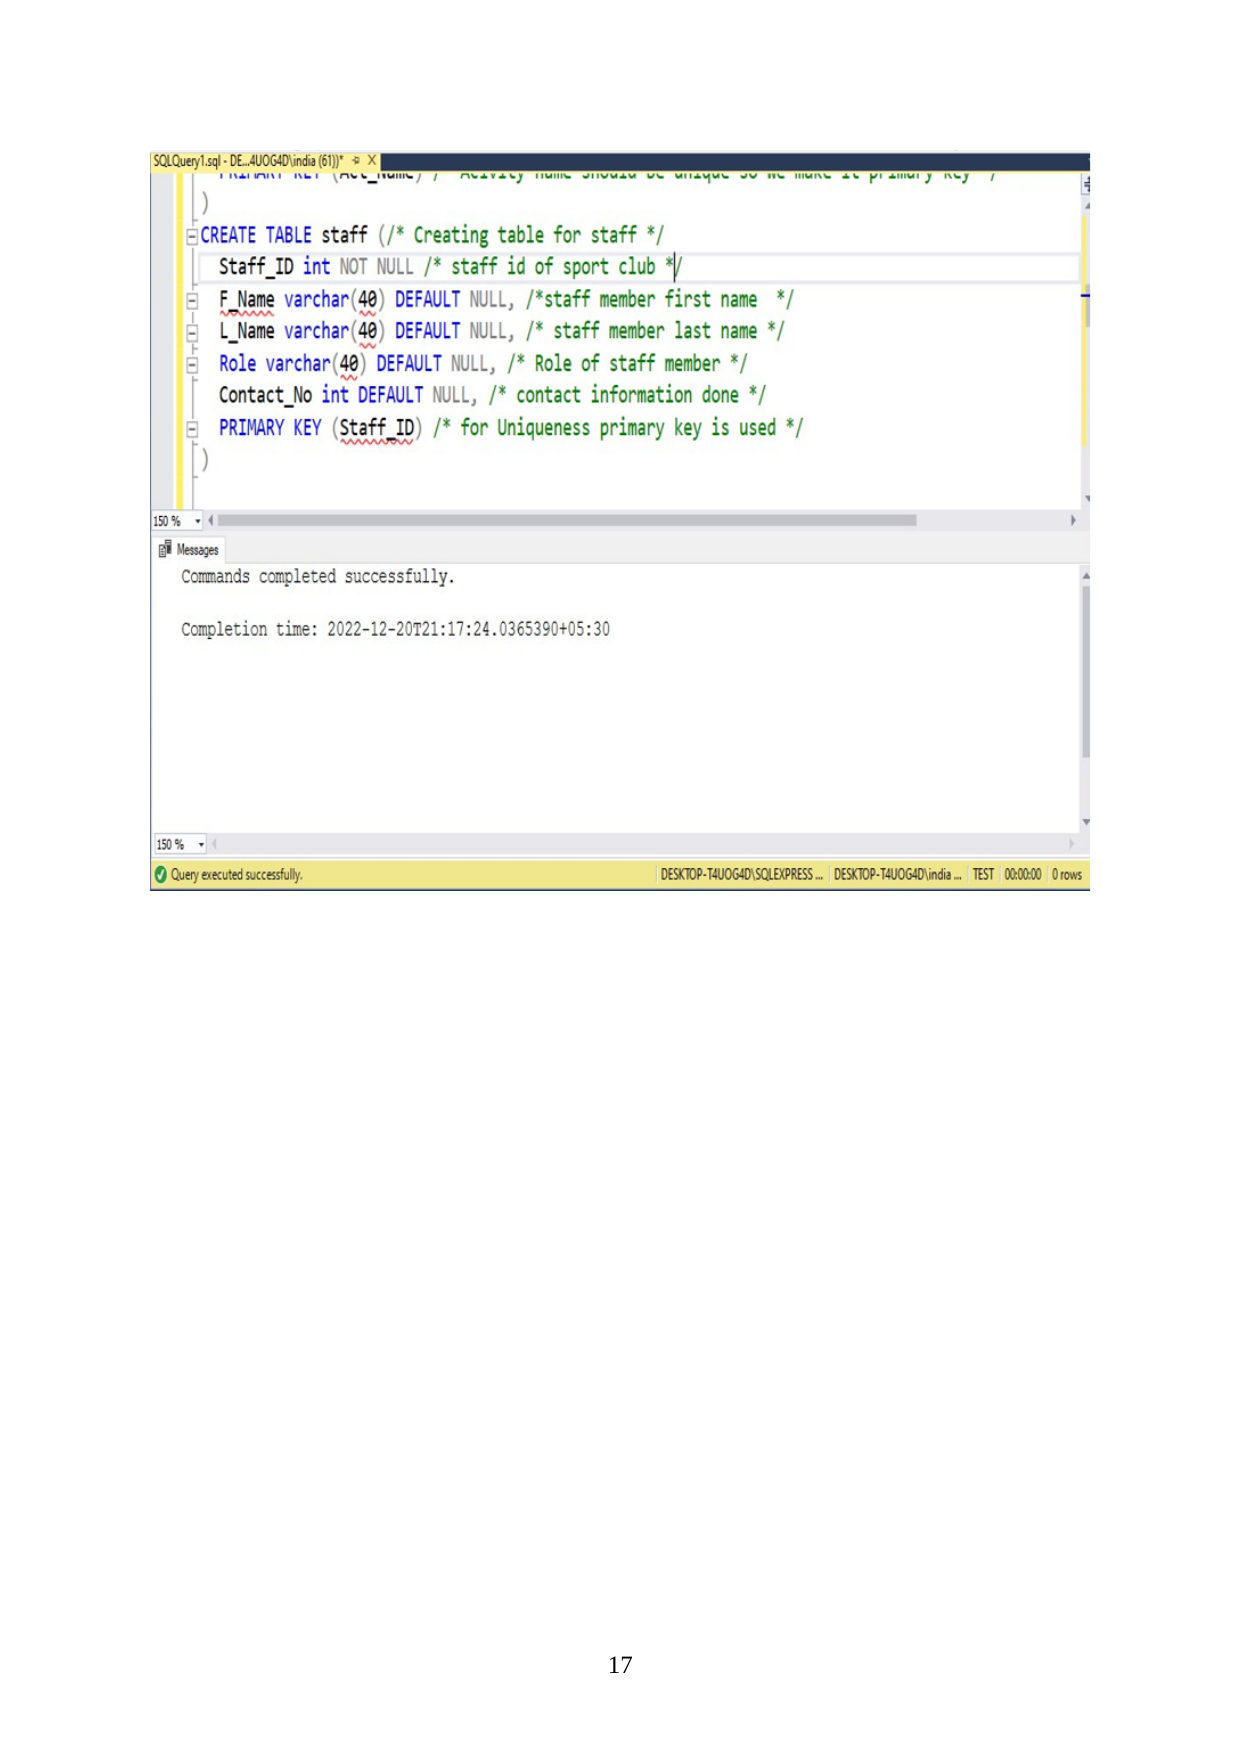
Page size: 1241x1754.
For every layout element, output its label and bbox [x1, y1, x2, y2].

picture [150, 150, 1091, 891]
